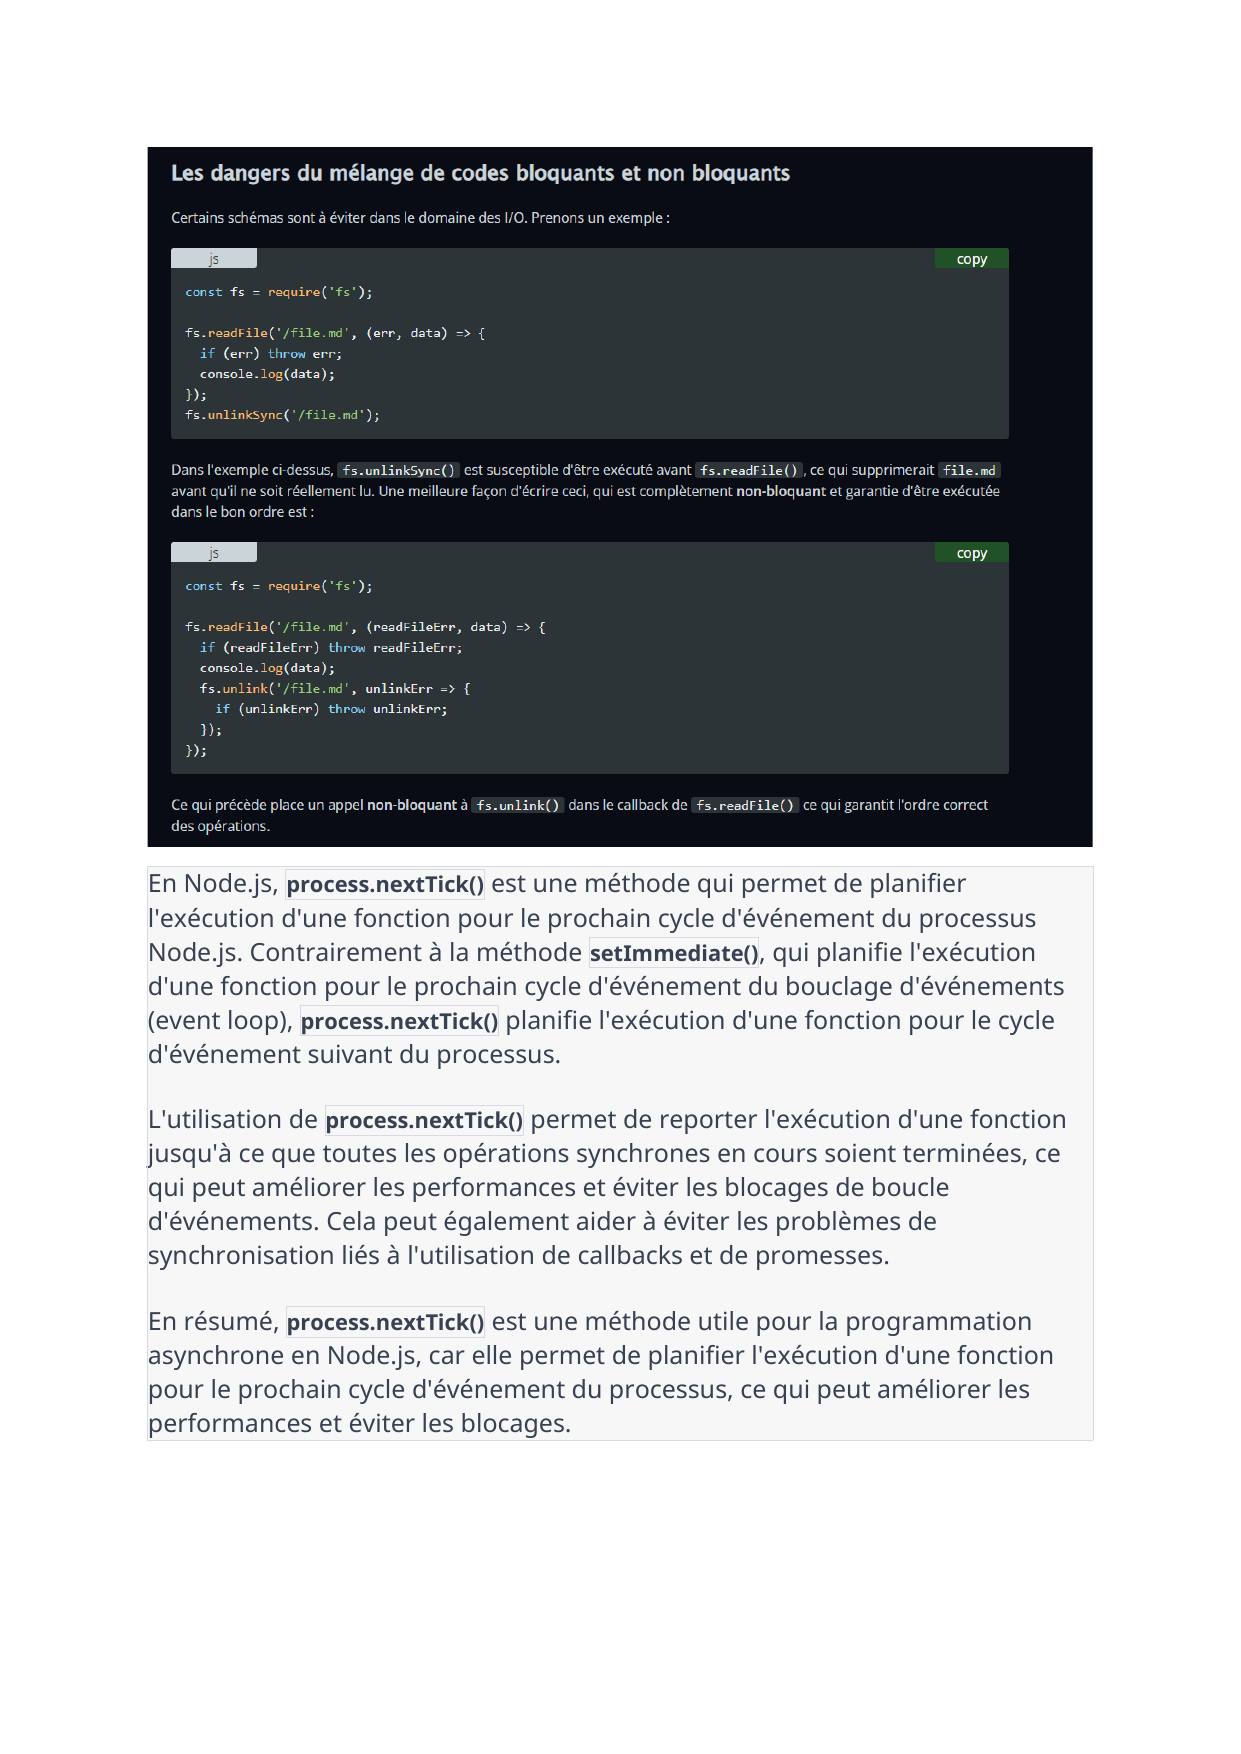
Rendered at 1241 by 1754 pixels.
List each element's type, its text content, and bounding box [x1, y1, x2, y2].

text En Node.js, process.nextTick() est une méthode qui permet de planifier l'exécution d'une fonction pour le prochain cycle d'événement du processus Node.js. Contrairement à la méthode setImmediate(), qui planifie l'exécution d'une fonction pour le prochain cycle d'événement du bouclage d'événements (event loop), process.nextTick() planifie l'exécution d'une fonction pour le cycle d'événement suivant du processus. [148, 867, 1093, 1071]
picture [147, 147, 1093, 847]
text En résumé, process.nextTick() est une méthode utile pour la programmation asynchrone en Node.js, car elle permet de planifier l'exécution d'une fonction pour le prochain cycle d'événement du processus, ce qui peut améliorer les performances et éviter les blocages. [148, 1303, 1093, 1440]
text L'utilisation de process.nextTick() permet de reporter l'exécution d'une fonction jusqu'à ce que toutes les opérations synchrones en cours soient terminées, ce qui peut améliorer les performances et éviter les blocages de boucle d'événements. Cela peut également aider à éviter les problèmes de synchronisation liés à l'utilisation de callbacks et de promesses. [148, 1101, 1093, 1272]
